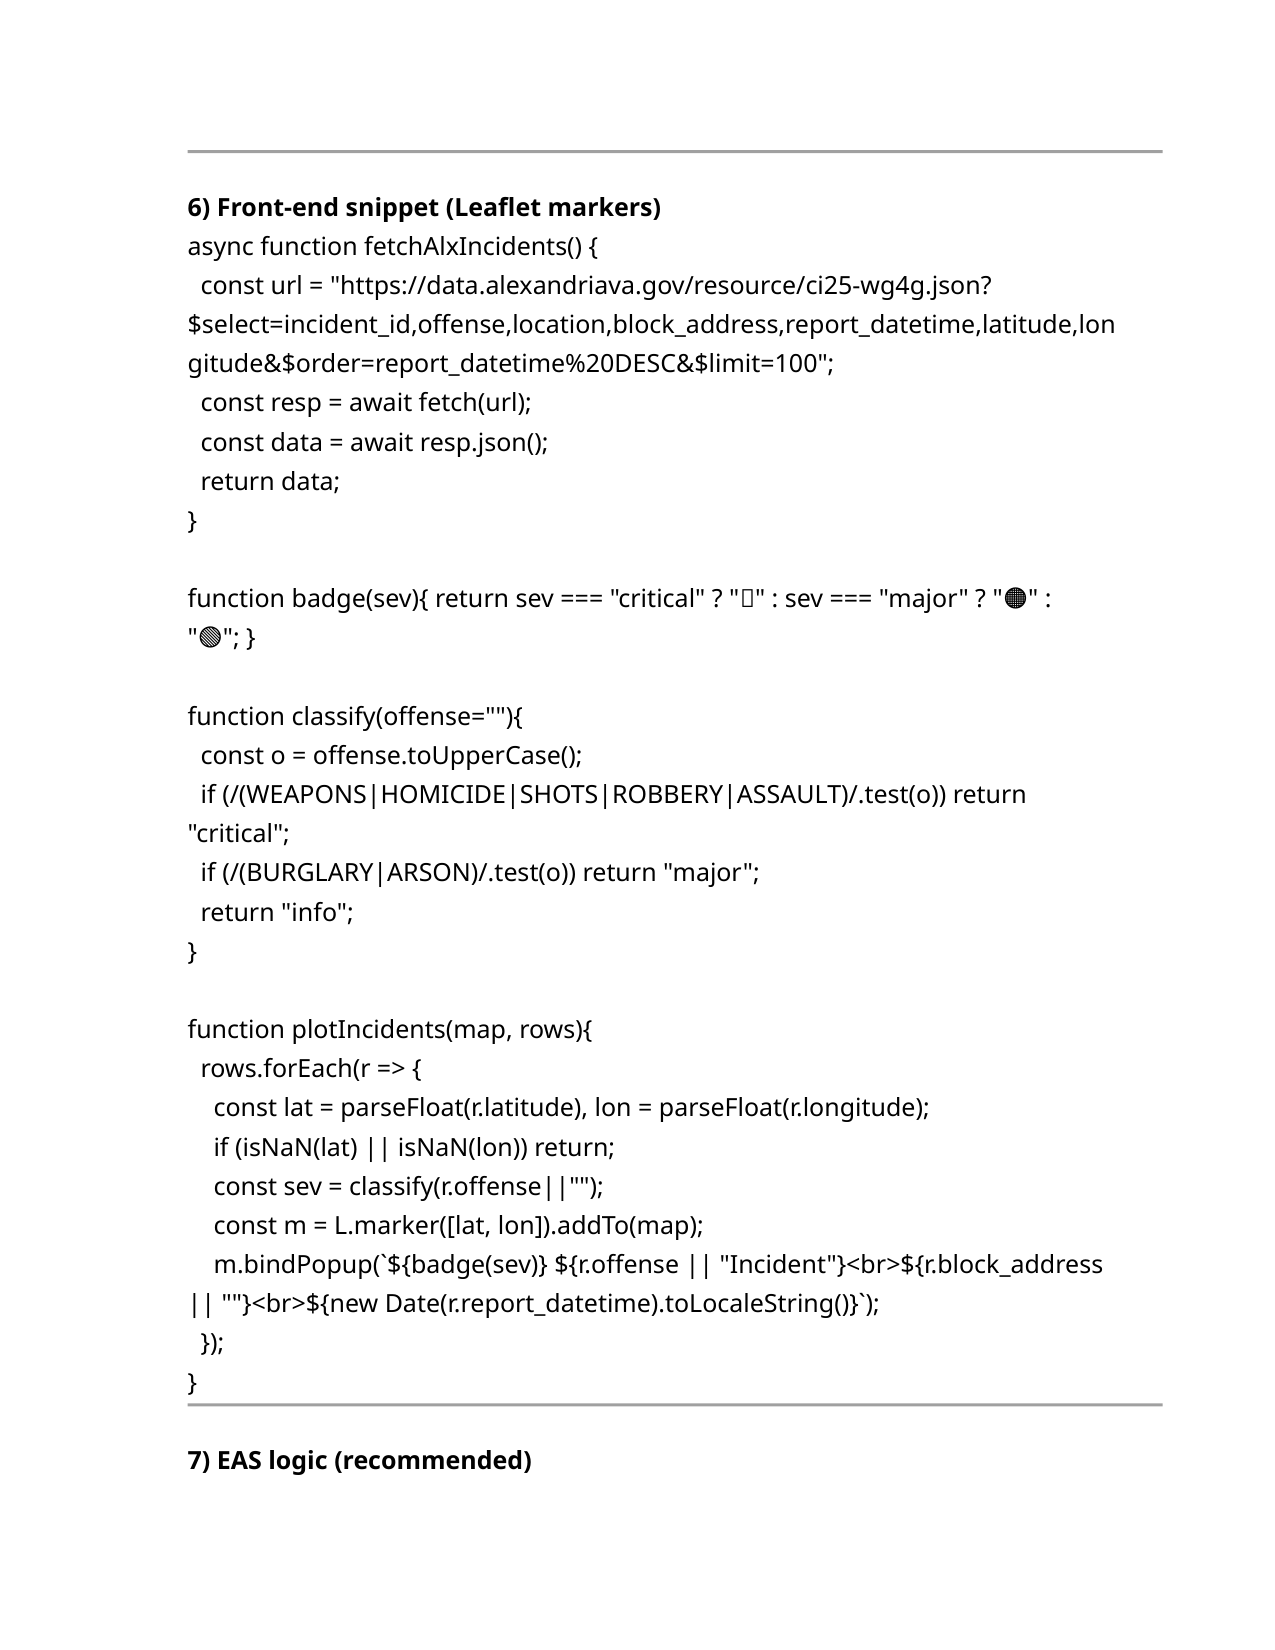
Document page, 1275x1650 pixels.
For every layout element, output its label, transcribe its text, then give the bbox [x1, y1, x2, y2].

text m.bindPopup(`${badge(sev)} ${r.offense || "Incident"}<br>${r.block_address || ""}<br>${new Date(r.report_datetime).toLocaleString()}`); [187, 1247, 1125, 1320]
text const o = offense.toUpperCase(); [187, 737, 1125, 772]
text } [187, 933, 1125, 967]
text const data = await resp.json(); [187, 424, 1125, 458]
text function badge(sev){ return sev === "critical" ? "🔴" : sev === "major" ? "🟠" : "🟢"; } [187, 581, 1125, 654]
text const url = "https://data.alexandriava.gov/resource/ci25-wg4g.json?$select=incident_id,offense,location,block_address,report_datetime,latitude,longitude&$order=report_datetime%20DESC&$limit=100"; [187, 267, 1125, 380]
text }); [187, 1325, 1125, 1359]
text if (/(WEAPONS|HOMICIDE|SHOTS|ROBBERY|ASSAULT)/.test(o)) return "critical"; [187, 777, 1125, 850]
text function plotIncidents(map, rows){ [187, 1012, 1125, 1046]
text const resp = await fetch(url); [187, 385, 1125, 419]
text const lat = parseFloat(r.latitude), lon = parseFloat(r.longitude); [187, 1090, 1125, 1124]
text async function fetchAlxIncidents() { [187, 228, 1125, 262]
text const sev = classify(r.offense||""); [187, 1168, 1125, 1202]
text } [187, 1364, 1125, 1398]
text return "info"; [187, 894, 1125, 928]
text } [187, 502, 1125, 537]
text if (/(BURGLARY|ARSON)/.test(o)) return "major"; [187, 855, 1125, 889]
text return data; [187, 463, 1125, 497]
text rows.forEach(r => { [187, 1051, 1125, 1085]
text const m = L.marker([lat, lon]).addTo(map); [187, 1207, 1125, 1242]
text if (isNaN(lat) || isNaN(lon)) return; [187, 1129, 1125, 1163]
text function classify(offense=""){ [187, 698, 1125, 732]
text 7) EAS logic (recommended) [187, 1442, 1125, 1477]
text 6) Front-end snippet (Leaflet markers) [187, 189, 1125, 223]
